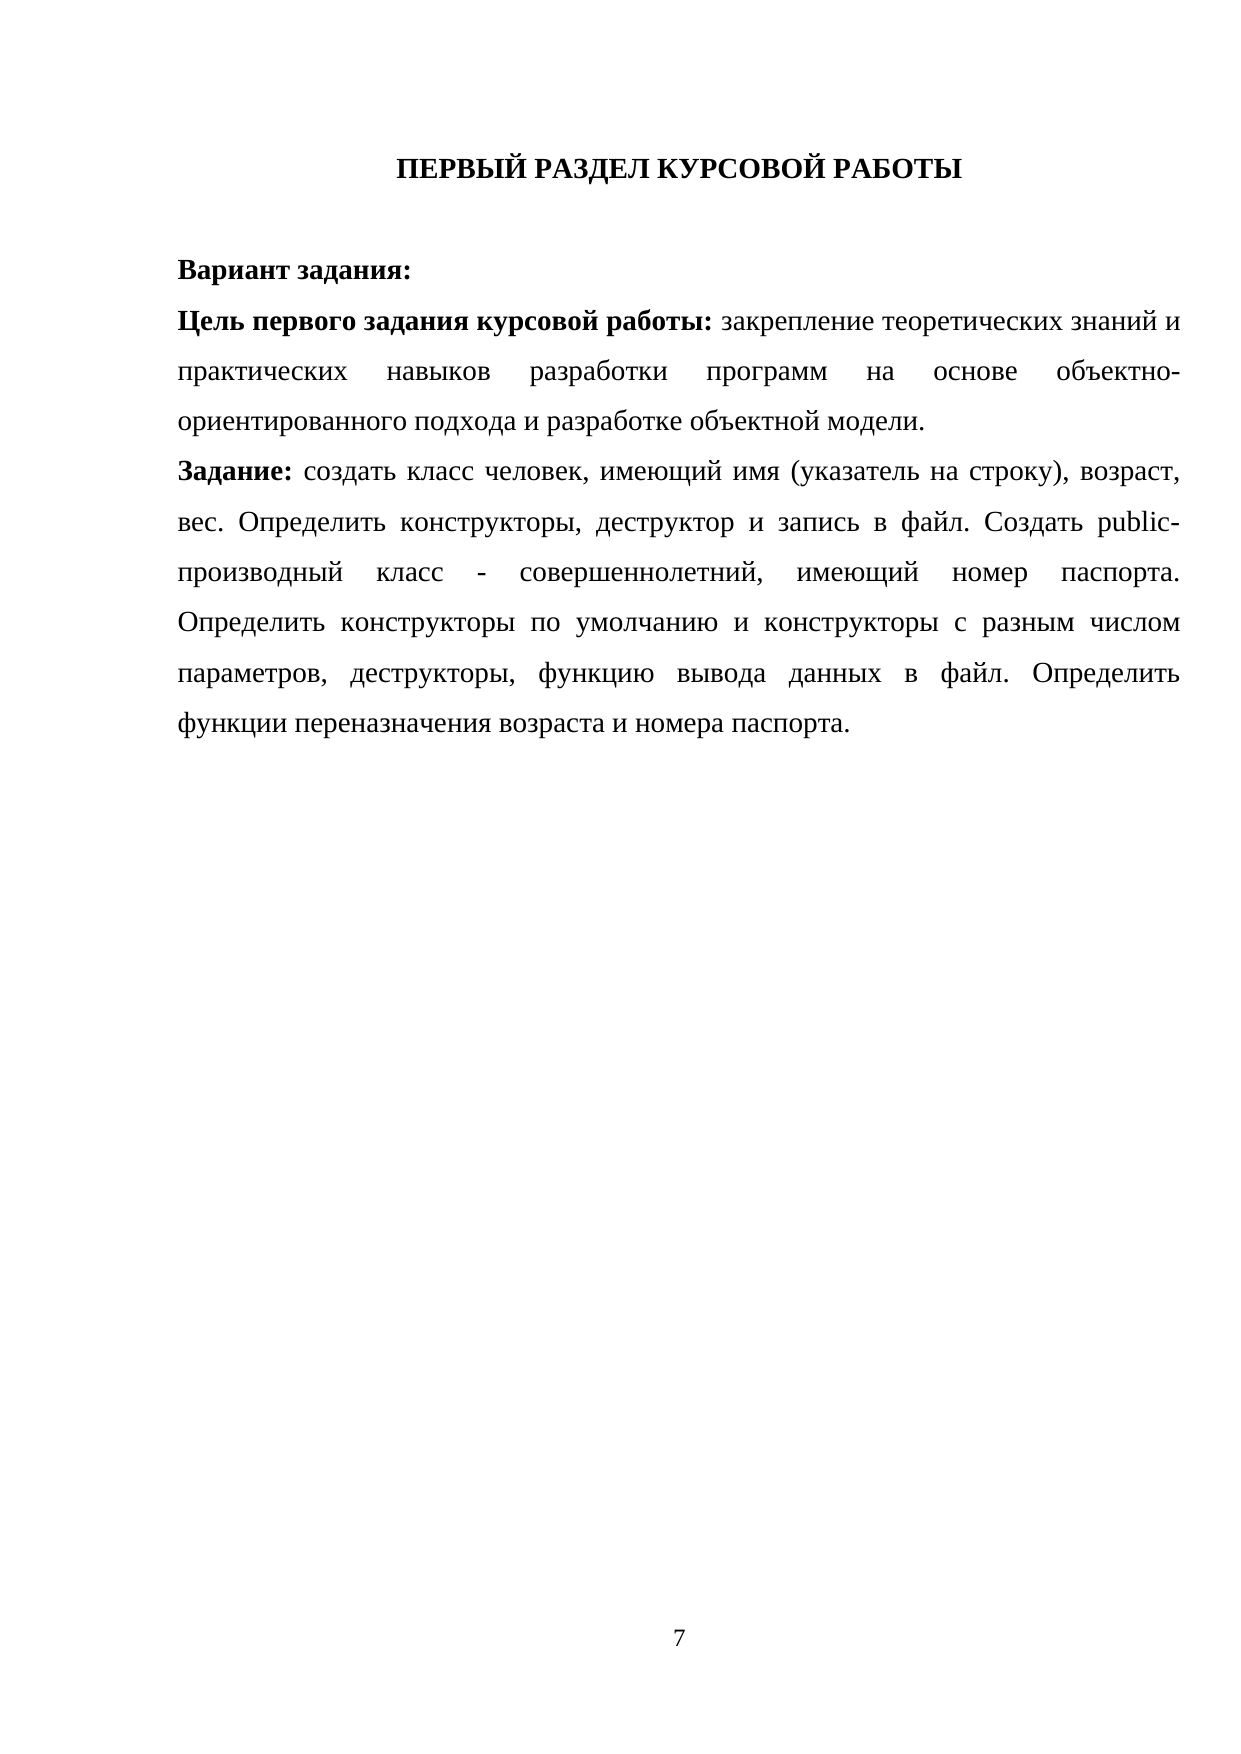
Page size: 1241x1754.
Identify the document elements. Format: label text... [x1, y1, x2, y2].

text Цель первого задания курсовой работы: закрепление теоретических знаний и практических навыков разработки программ на основе объектно-ориентированного подхода и разработке объектной модели. [177, 303, 1181, 437]
text Вариант задания: [177, 252, 1181, 286]
text Первый раздел КУРСОВОЙ РАБОТЫ [177, 152, 1181, 185]
text Задание: создать класс человек, имеющий имя (указатель на строку), возраст, вес. Определить конструкторы, деструктор и запись в файл. Создать public- производный класс - совершеннолетний, имеющий номер паспорта. Определить конструкторы по умолчанию и конструкторы с разным числом параметров, деструкторы, функцию вывода данных в файл. Определить функции переназначения возраста и номера паспорта. [177, 453, 1181, 739]
